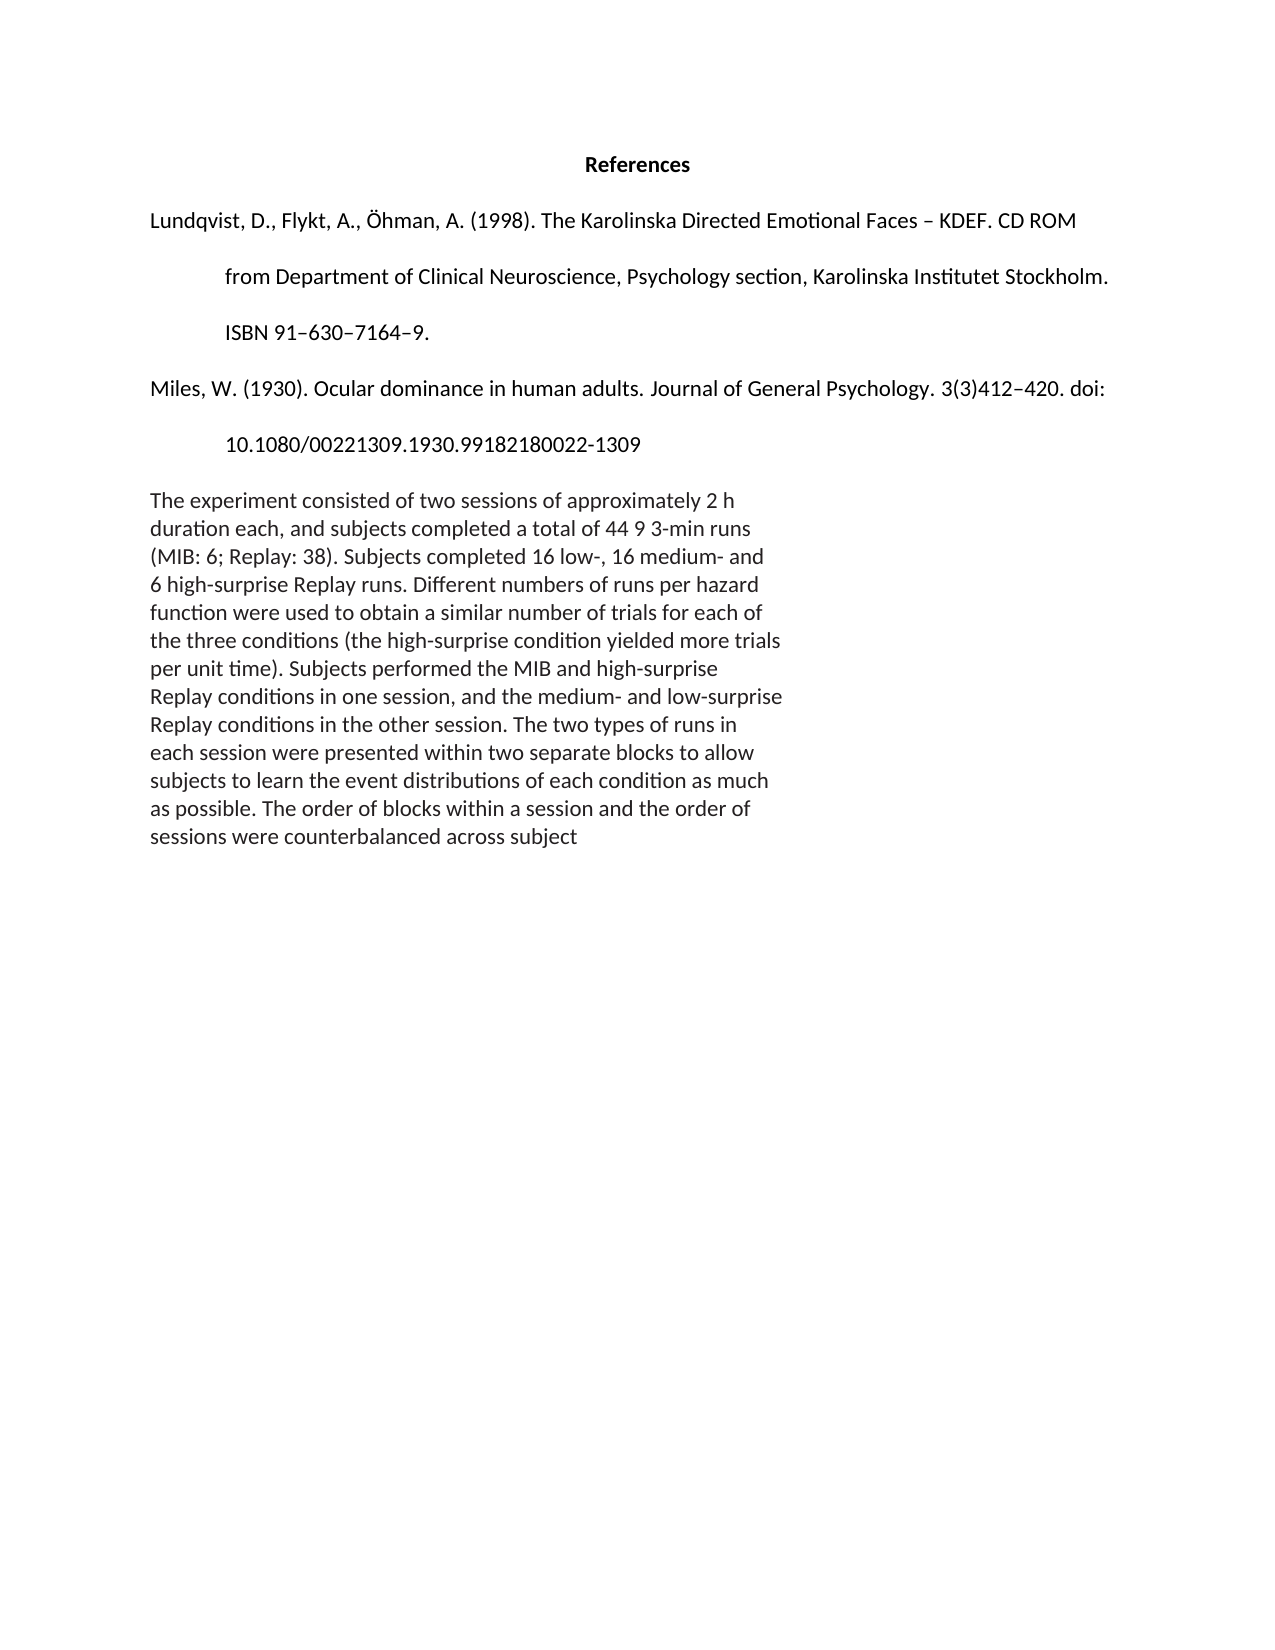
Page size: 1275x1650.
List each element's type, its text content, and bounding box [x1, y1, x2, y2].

text sessions were counterbalanced across subject [150, 822, 1125, 851]
text Replay conditions in the other session. The two types of runs in [150, 710, 1125, 738]
text Lundqvist, D., Flykt, A., Öhman, A. (1998). The Karolinska Directed Emotional Faces – KDEF. CD ROM from Department of Clinical Neuroscience, Psychology section, Karolinska Institutet Stockholm. ISBN 91–630–7164–9. [150, 206, 1125, 346]
text as possible. The order of blocks within a session and the order of [150, 794, 1125, 822]
text Replay conditions in one session, and the medium- and low-surprise [150, 682, 1125, 710]
text The experiment consisted of two sessions of approximately 2 h [150, 486, 1125, 514]
text References [150, 150, 1125, 178]
text duration each, and subjects completed a total of 44 9 3-min runs [150, 514, 1125, 542]
text 6 high-surprise Replay runs. Different numbers of runs per hazard [150, 570, 1125, 598]
text each session were presented within two separate blocks to allow [150, 738, 1125, 766]
text the three conditions (the high-surprise condition yielded more trials [150, 626, 1125, 654]
text per unit time). Subjects performed the MIB and high-surprise [150, 654, 1125, 682]
text function were used to obtain a similar number of trials for each of [150, 598, 1125, 626]
text Miles, W. (1930). Ocular dominance in human adults. Journal of General Psychology. 3(3)412–420. doi: 10.1080/00221309.1930.99182180022-1309 [150, 374, 1125, 458]
text subjects to learn the event distributions of each condition as much [150, 766, 1125, 794]
text (MIB: 6; Replay: 38). Subjects completed 16 low-, 16 medium- and [150, 542, 1125, 570]
